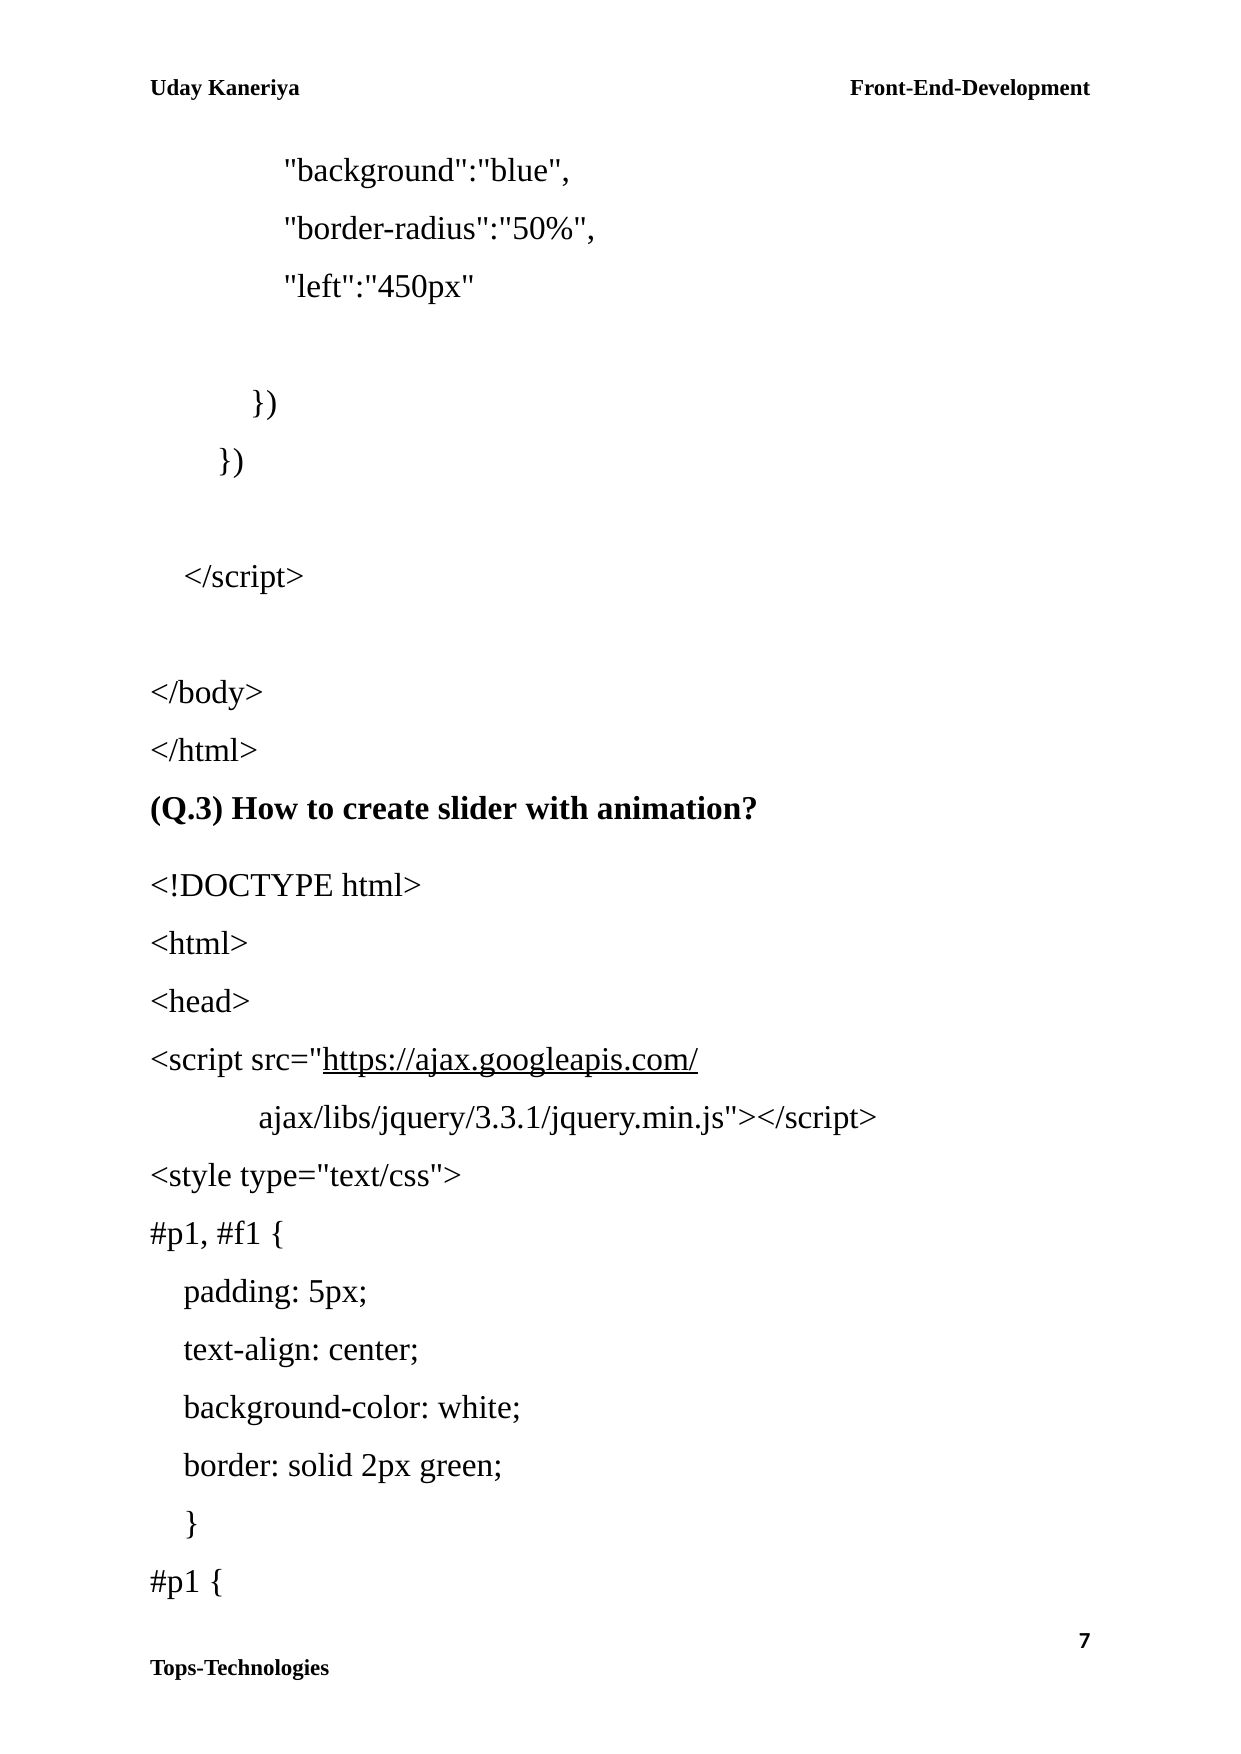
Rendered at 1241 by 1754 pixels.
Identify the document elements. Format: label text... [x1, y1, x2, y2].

text }) [150, 382, 1090, 420]
text </html> [150, 730, 1090, 768]
text ajax/libs/jquery/3.3.1/jquery.min.js"></script> [150, 1097, 1090, 1135]
text padding: 5px; [150, 1271, 1090, 1309]
text </body> [150, 672, 1090, 711]
text </script> [150, 556, 1090, 594]
text #p1, #f1 { [150, 1213, 1090, 1251]
text #p1 { [150, 1561, 1090, 1599]
text "background":"blue", [150, 150, 1090, 188]
text <style type="text/css"> [150, 1155, 1090, 1193]
text }) [150, 440, 1090, 478]
text <html> [150, 923, 1090, 961]
text background-color: white; [150, 1387, 1090, 1425]
text <script src="https://ajax.googleapis.com/ [150, 1039, 1090, 1077]
text } [150, 1503, 1090, 1541]
text "left":"450px" [150, 266, 1090, 304]
text text-align: center; [150, 1329, 1090, 1367]
text (Q.3) How to create slider with animation? [150, 788, 1090, 827]
text <!DOCTYPE html> [150, 865, 1090, 903]
text "border-radius":"50%", [150, 208, 1090, 246]
text <head> [150, 981, 1090, 1019]
text border: solid 2px green; [150, 1445, 1090, 1483]
